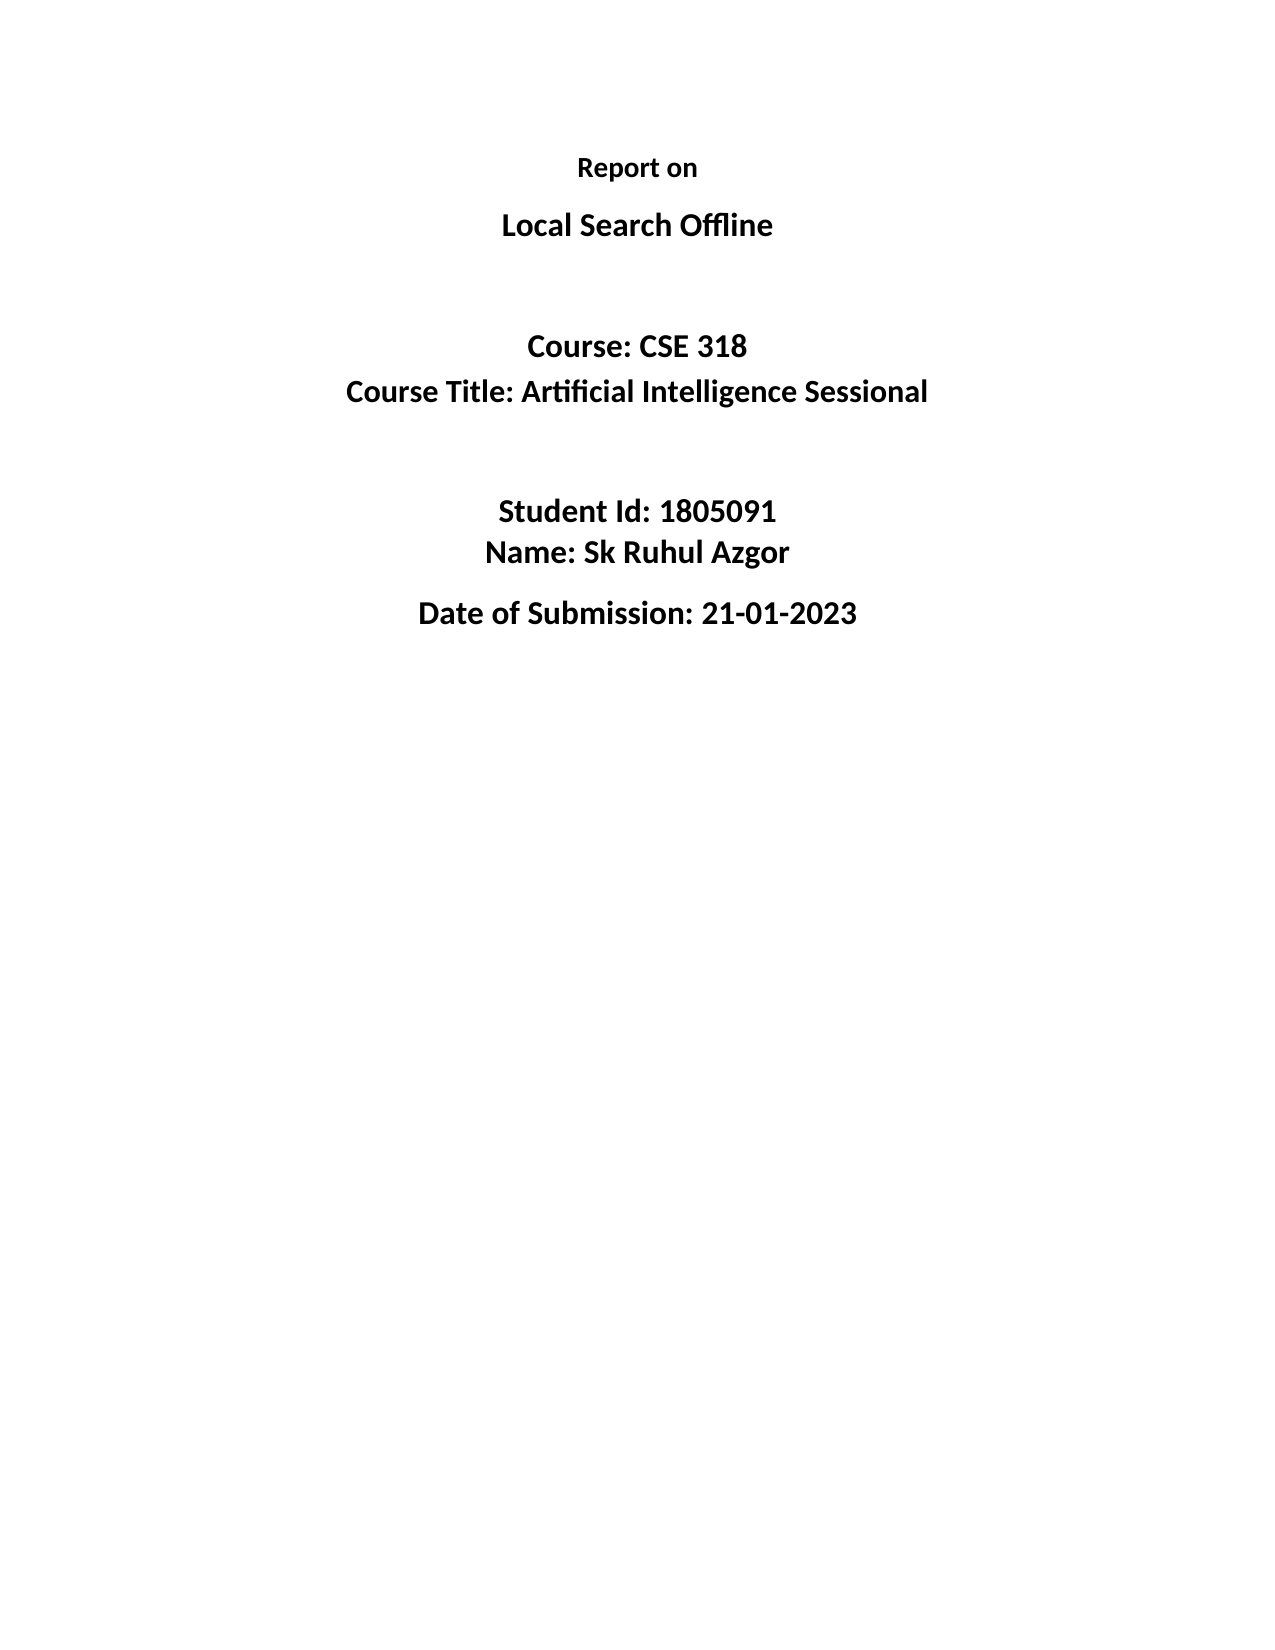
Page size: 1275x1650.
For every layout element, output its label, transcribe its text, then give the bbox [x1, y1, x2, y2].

text Course Title: Artificial Intelligence Sessional [150, 371, 1125, 410]
text Local Search Offline [150, 204, 1125, 245]
text Date of Submission: 21-01-2023 [150, 592, 1125, 633]
text Name: Sk Ruhul Azgor [150, 531, 1125, 572]
text Course: CSE 318 [150, 326, 1125, 366]
text Student Id: 1805091 [150, 491, 1125, 531]
text Report on [150, 149, 1125, 185]
